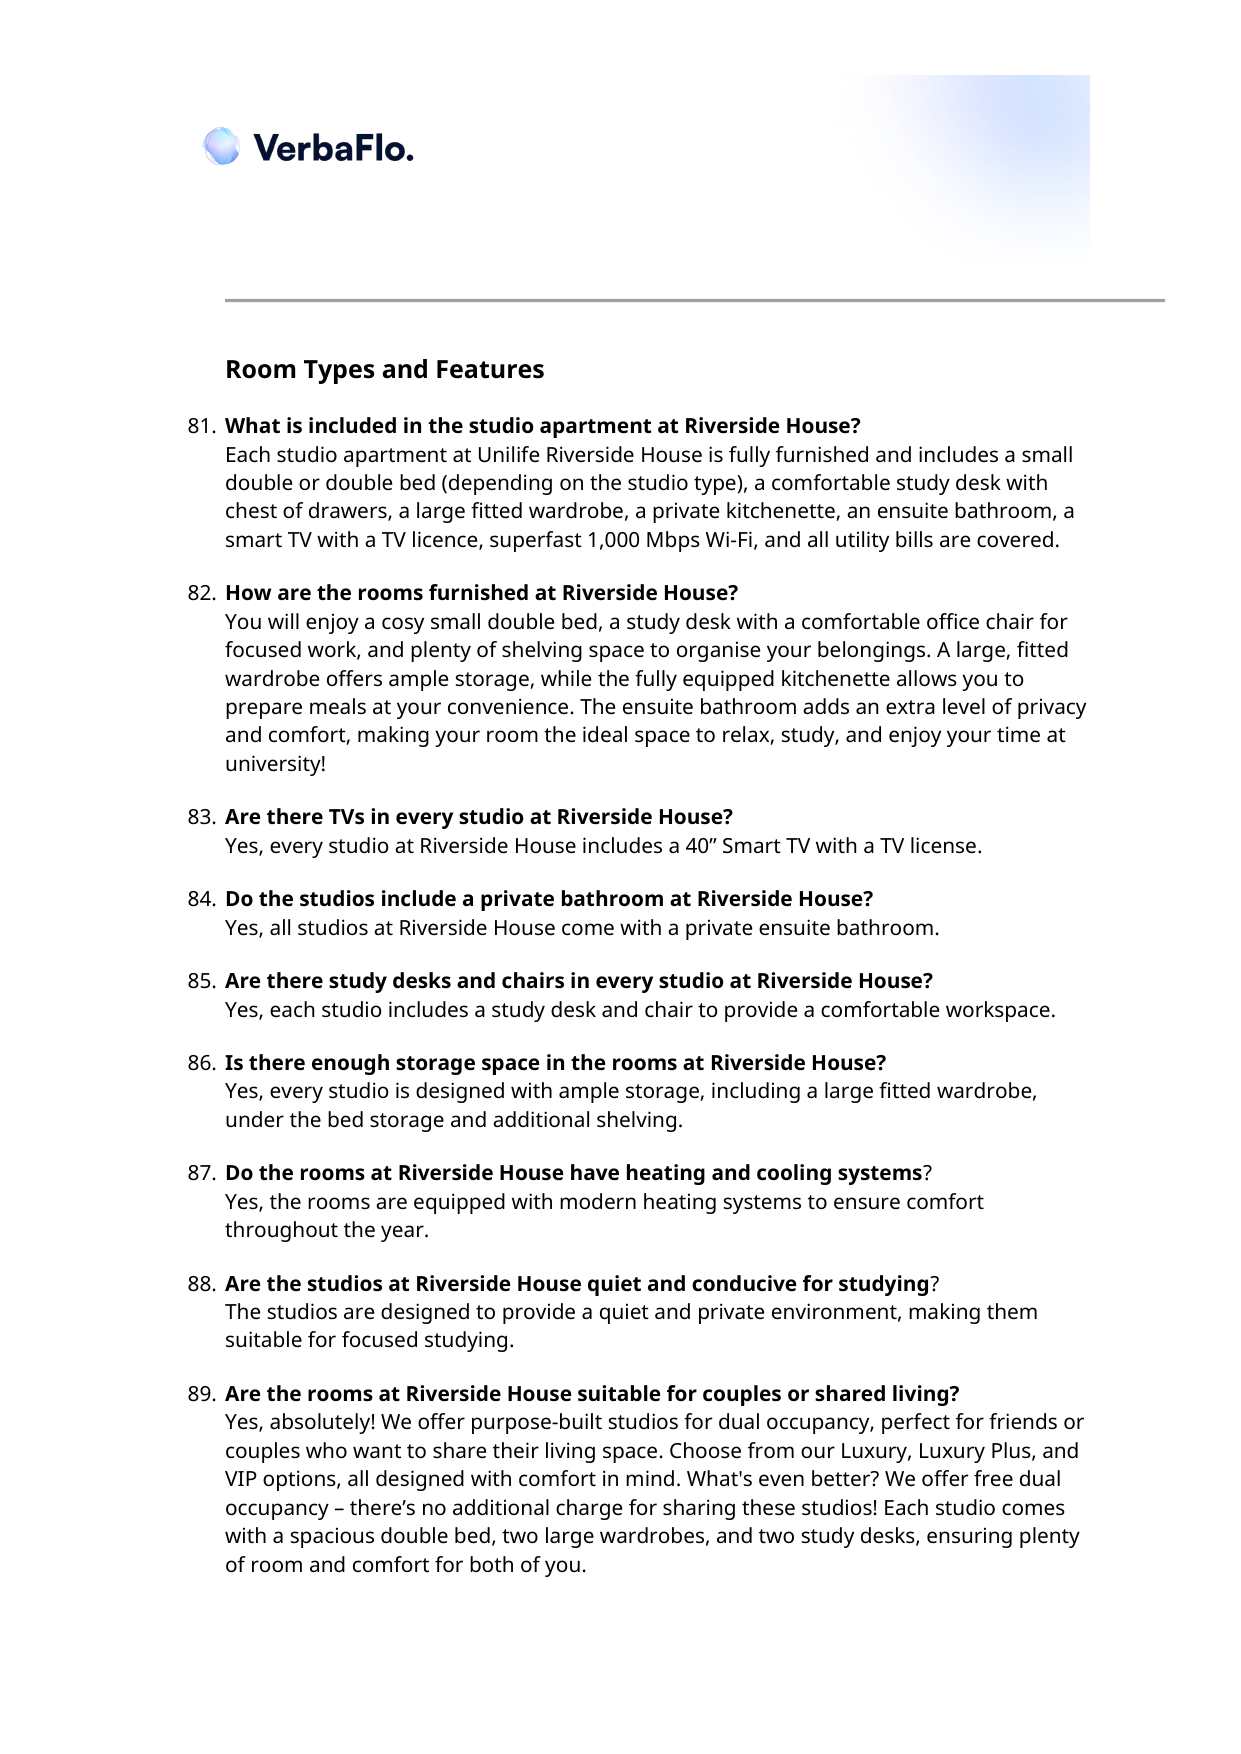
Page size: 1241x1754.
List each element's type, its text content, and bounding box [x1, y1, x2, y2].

list Is there enough storage space in the rooms at Riverside House? Yes, every studio is designed with ample storage, including a large fitted wardrobe, under the bed storage and additional shelving. [187, 1048, 1090, 1133]
list Are the studios at Riverside House quiet and conducive for studying? The studios are designed to provide a quiet and private environment, making them suitable for focused studying. [187, 1269, 1090, 1354]
picture [150, 75, 1091, 267]
list What is included in the studio apartment at Riverside House? Each studio apartment at Unilife Riverside House is fully furnished and includes a small double or double bed (depending on the studio type), a comfortable study desk with chest of drawers, a large fitted wardrobe, a private kitchenette, an ensuite bathroom, a smart TV with a TV licence, superfast 1,000 Mbps Wi-Fi, and all utility bills are covered. [187, 411, 1090, 553]
list Do the studios include a private bathroom at Riverside House? Yes, all studios at Riverside House come with a private ensuite bathroom. [187, 884, 1090, 941]
list Do the rooms at Riverside House have heating and cooling systems? Yes, the rooms are equipped with modern heating systems to ensure comfort throughout the year. [187, 1158, 1090, 1244]
list How are the rooms furnished at Riverside House? You will enjoy a cosy small double bed, a study desk with a comfortable office chair for focused work, and plenty of shelving space to organise your belongings. A large, fitted wardrobe offers ample storage, while the fully equipped kitchenette allows you to prepare meals at your convenience. The ensuite bathroom adds an extra level of privacy and comfort, making your room the ideal space to relax, study, and enjoy your time at university! [187, 578, 1090, 777]
list Are there study desks and chairs in every studio at Riverside House? Yes, each studio includes a study desk and chair to provide a comfortable workspace. [187, 966, 1090, 1023]
list Are the rooms at Riverside House suitable for couples or shared living? Yes, absolutely! We offer purpose-built studios for dual occupancy, perfect for friends or couples who want to share their living space. Choose from our Luxury, Luxury Plus, and VIP options, all designed with comfort in mind. What's even better? We offer free dual occupancy – there’s no additional charge for sharing these studios! Each studio comes with a spacious double bed, two large wardrobes, and two study desks, ensuring plenty of room and comfort for both of you. [187, 1379, 1090, 1578]
subtitle Room Types and Features [225, 352, 1090, 386]
list Are there TVs in every studio at Riverside House? Yes, every studio at Riverside House includes a 40” Smart TV with a TV license. [187, 802, 1090, 859]
